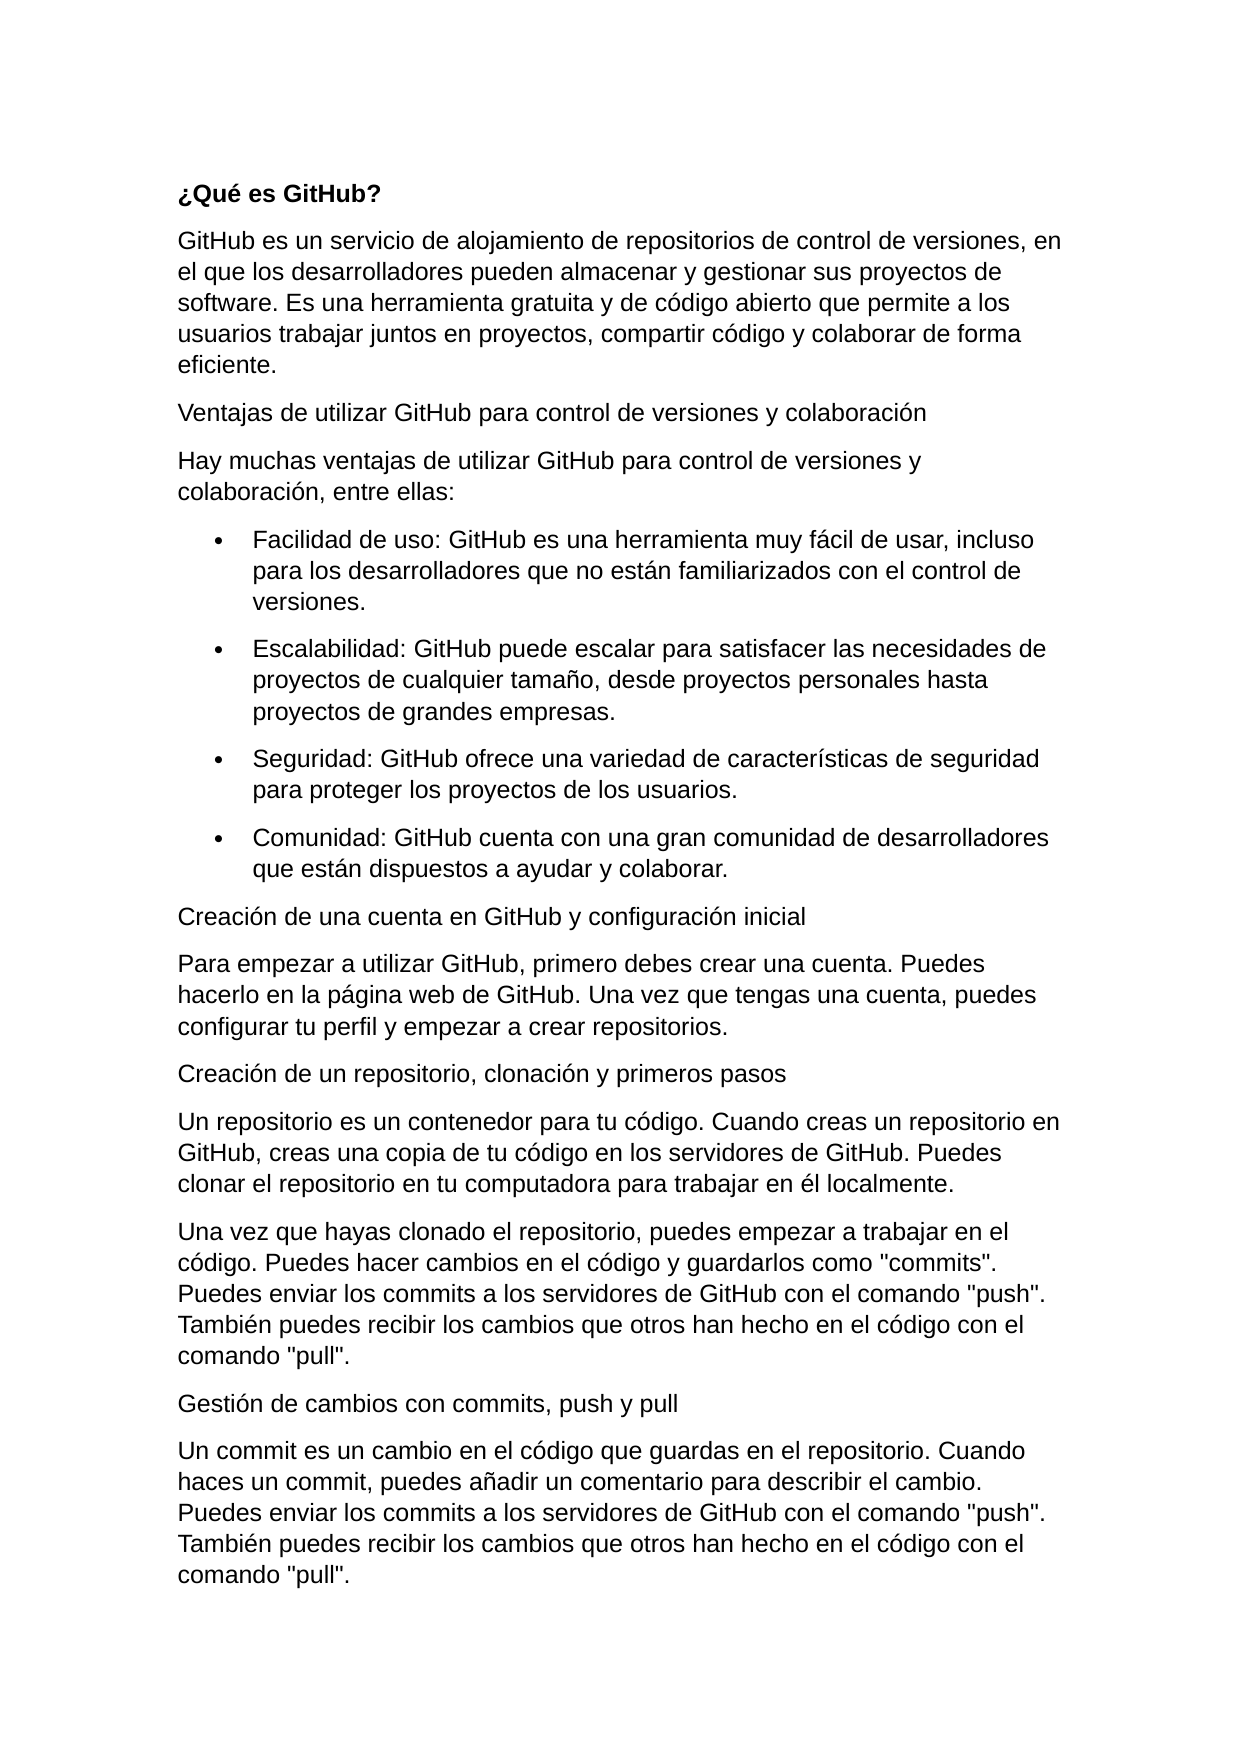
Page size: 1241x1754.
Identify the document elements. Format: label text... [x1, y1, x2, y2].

text Un commit es un cambio en el código que guardas en el repositorio. Cuando haces un commit, puedes añadir un comentario para describir el cambio. Puedes enviar los commits a los servidores de GitHub con el comando "push". También puedes recibir los cambios que otros han hecho en el código con el comando "pull". [177, 1436, 1063, 1589]
list Seguridad: GitHub ofrece una variedad de características de seguridad para proteger los proyectos de los usuarios. [215, 744, 1063, 804]
text Para empezar a utilizar GitHub, primero debes crear una cuenta. Puedes hacerlo en la página web de GitHub. Una vez que tengas una cuenta, puedes configurar tu perfil y empezar a crear repositorios. [177, 949, 1063, 1040]
list Comunidad: GitHub cuenta con una gran comunidad de desarrolladores que están dispuestos a ayudar y colaborar. [215, 823, 1063, 883]
text ¿Qué es GitHub? [177, 148, 1063, 207]
list Facilidad de uso: GitHub es una herramienta muy fácil de usar, incluso para los desarrolladores que no están familiarizados con el control de versiones. [215, 525, 1063, 616]
text GitHub es un servicio de alojamiento de repositorios de control de versiones, en el que los desarrolladores pueden almacenar y gestionar sus proyectos de software. Es una herramienta gratuita y de código abierto que permite a los usuarios trabajar juntos en proyectos, compartir código y colaborar de forma eficiente. [177, 226, 1063, 379]
text Una vez que hayas clonado el repositorio, puedes empezar a trabajar en el código. Puedes hacer cambios en el código y guardarlos como "commits". Puedes enviar los commits a los servidores de GitHub con el comando "push". También puedes recibir los cambios que otros han hecho en el código con el comando "pull". [177, 1217, 1063, 1370]
text Ventajas de utilizar GitHub para control de versiones y colaboración [177, 398, 1063, 427]
text Creación de un repositorio, clonación y primeros pasos [177, 1059, 1063, 1088]
text Un repositorio es un contenedor para tu código. Cuando creas un repositorio en GitHub, creas una copia de tu código en los servidores de GitHub. Puedes clonar el repositorio en tu computadora para trabajar en él localmente. [177, 1107, 1063, 1198]
text Hay muchas ventajas de utilizar GitHub para control de versiones y colaboración, entre ellas: [177, 446, 1063, 506]
text Creación de una cuenta en GitHub y configuración inicial [177, 902, 1063, 931]
list Escalabilidad: GitHub puede escalar para satisfacer las necesidades de proyectos de cualquier tamaño, desde proyectos personales hasta proyectos de grandes empresas. [215, 634, 1063, 725]
text Gestión de cambios con commits, push y pull [177, 1389, 1063, 1417]
